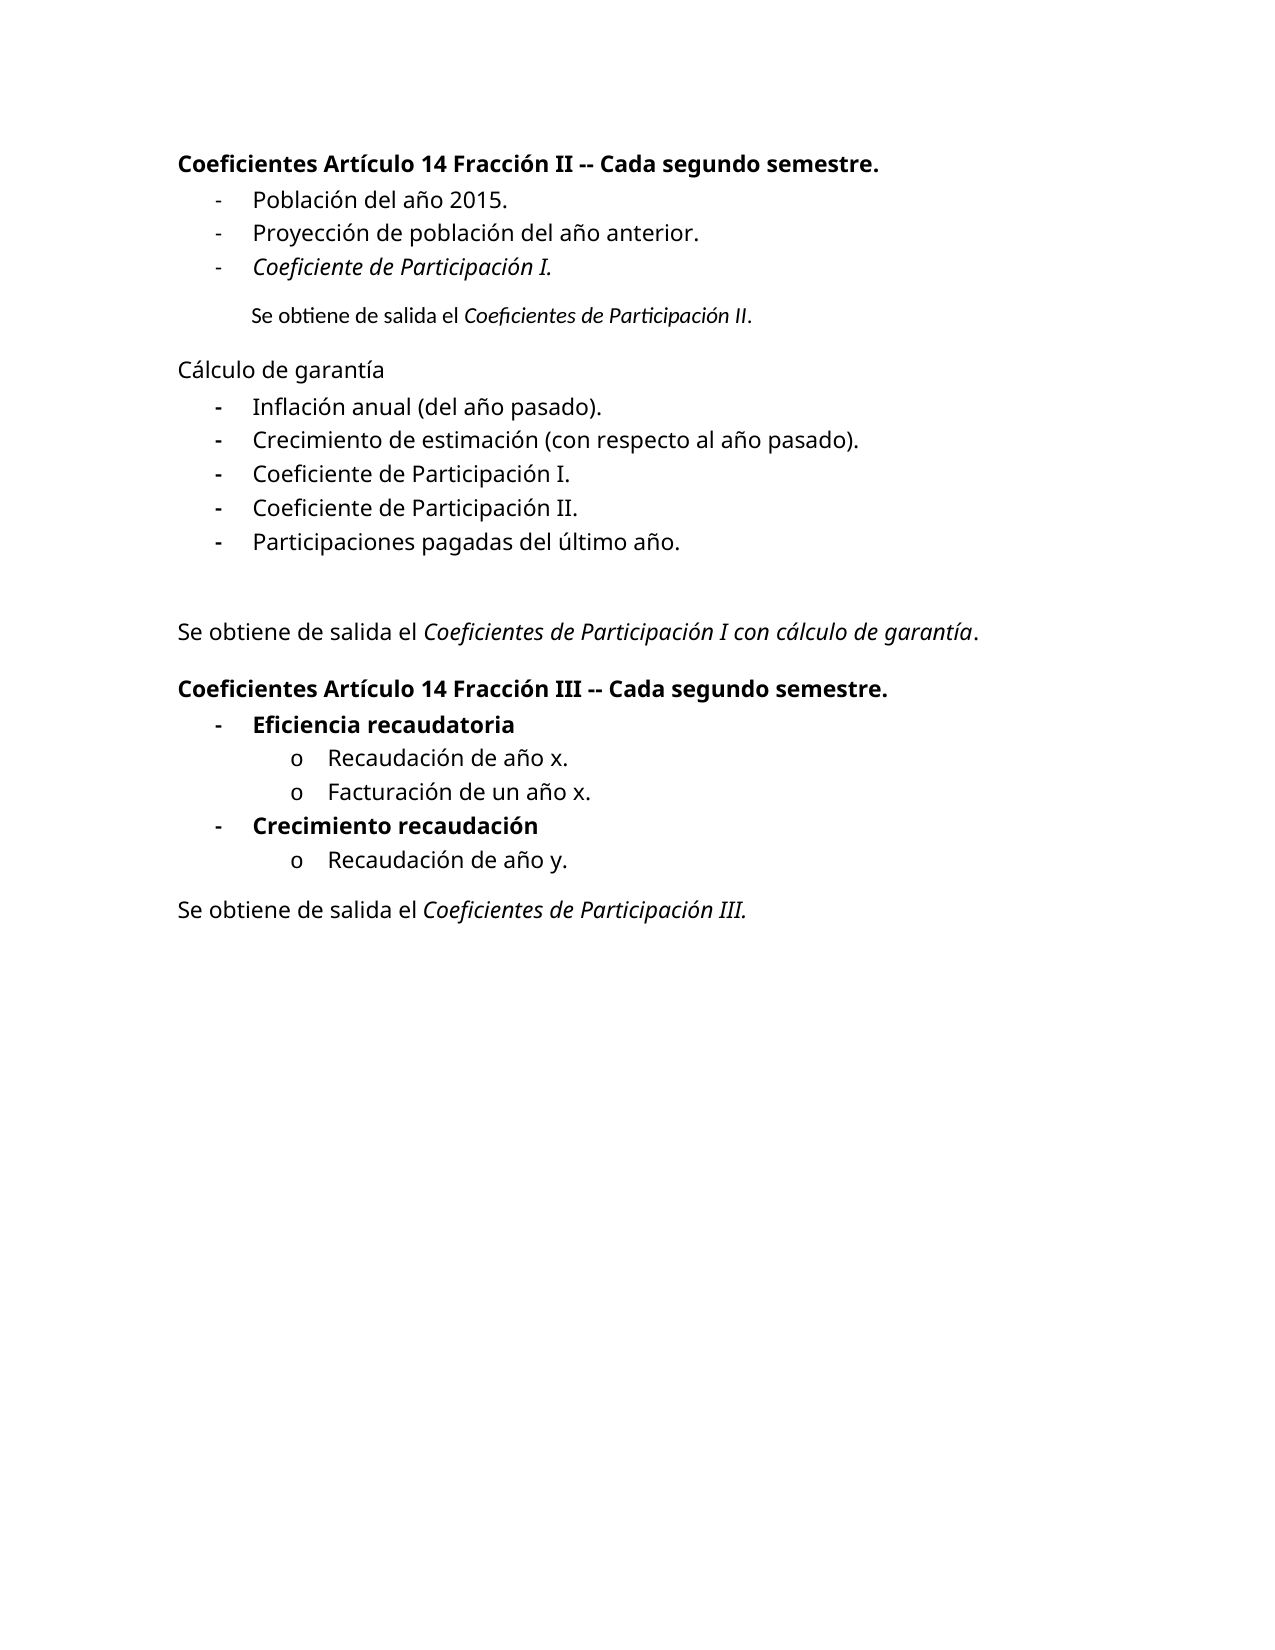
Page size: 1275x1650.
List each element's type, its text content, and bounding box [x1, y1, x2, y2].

list Proyección de población del año anterior. [215, 217, 1098, 248]
list Crecimiento de estimación (con respecto al año pasado). [215, 424, 1098, 455]
list Coeficiente de Participación I. [215, 251, 1098, 282]
list Participaciones pagadas del último año. [215, 525, 1098, 557]
list Población del año 2015. [215, 183, 1098, 215]
list Crecimiento recaudación [215, 810, 1098, 841]
subtitle Coeficientes Artículo 14 Fracción II -- Cada segundo semestre. [177, 148, 1098, 179]
subtitle Coeficientes Artículo 14 Fracción III -- Cada segundo semestre. [177, 673, 1098, 704]
list Eficiencia recaudatoria [215, 709, 1098, 740]
list Coeficiente de Participación II. [215, 492, 1098, 523]
list Recaudación de año x. [290, 742, 1098, 774]
list Facturación de un año x. [290, 776, 1098, 808]
text Se obtiene de salida el Coeficientes de Participación III. [177, 894, 1098, 926]
text Se obtiene de salida el Coeficientes de Participación II. [251, 301, 1098, 329]
text Se obtiene de salida el Coeficientes de Participación I con cálculo de garantía. [177, 616, 1098, 647]
list Recaudación de año y. [290, 844, 1098, 875]
list Inflación anual (del año pasado). [215, 390, 1098, 422]
subtitle Cálculo de garantía [177, 354, 1098, 386]
list Coeficiente de Participación I. [215, 458, 1098, 489]
